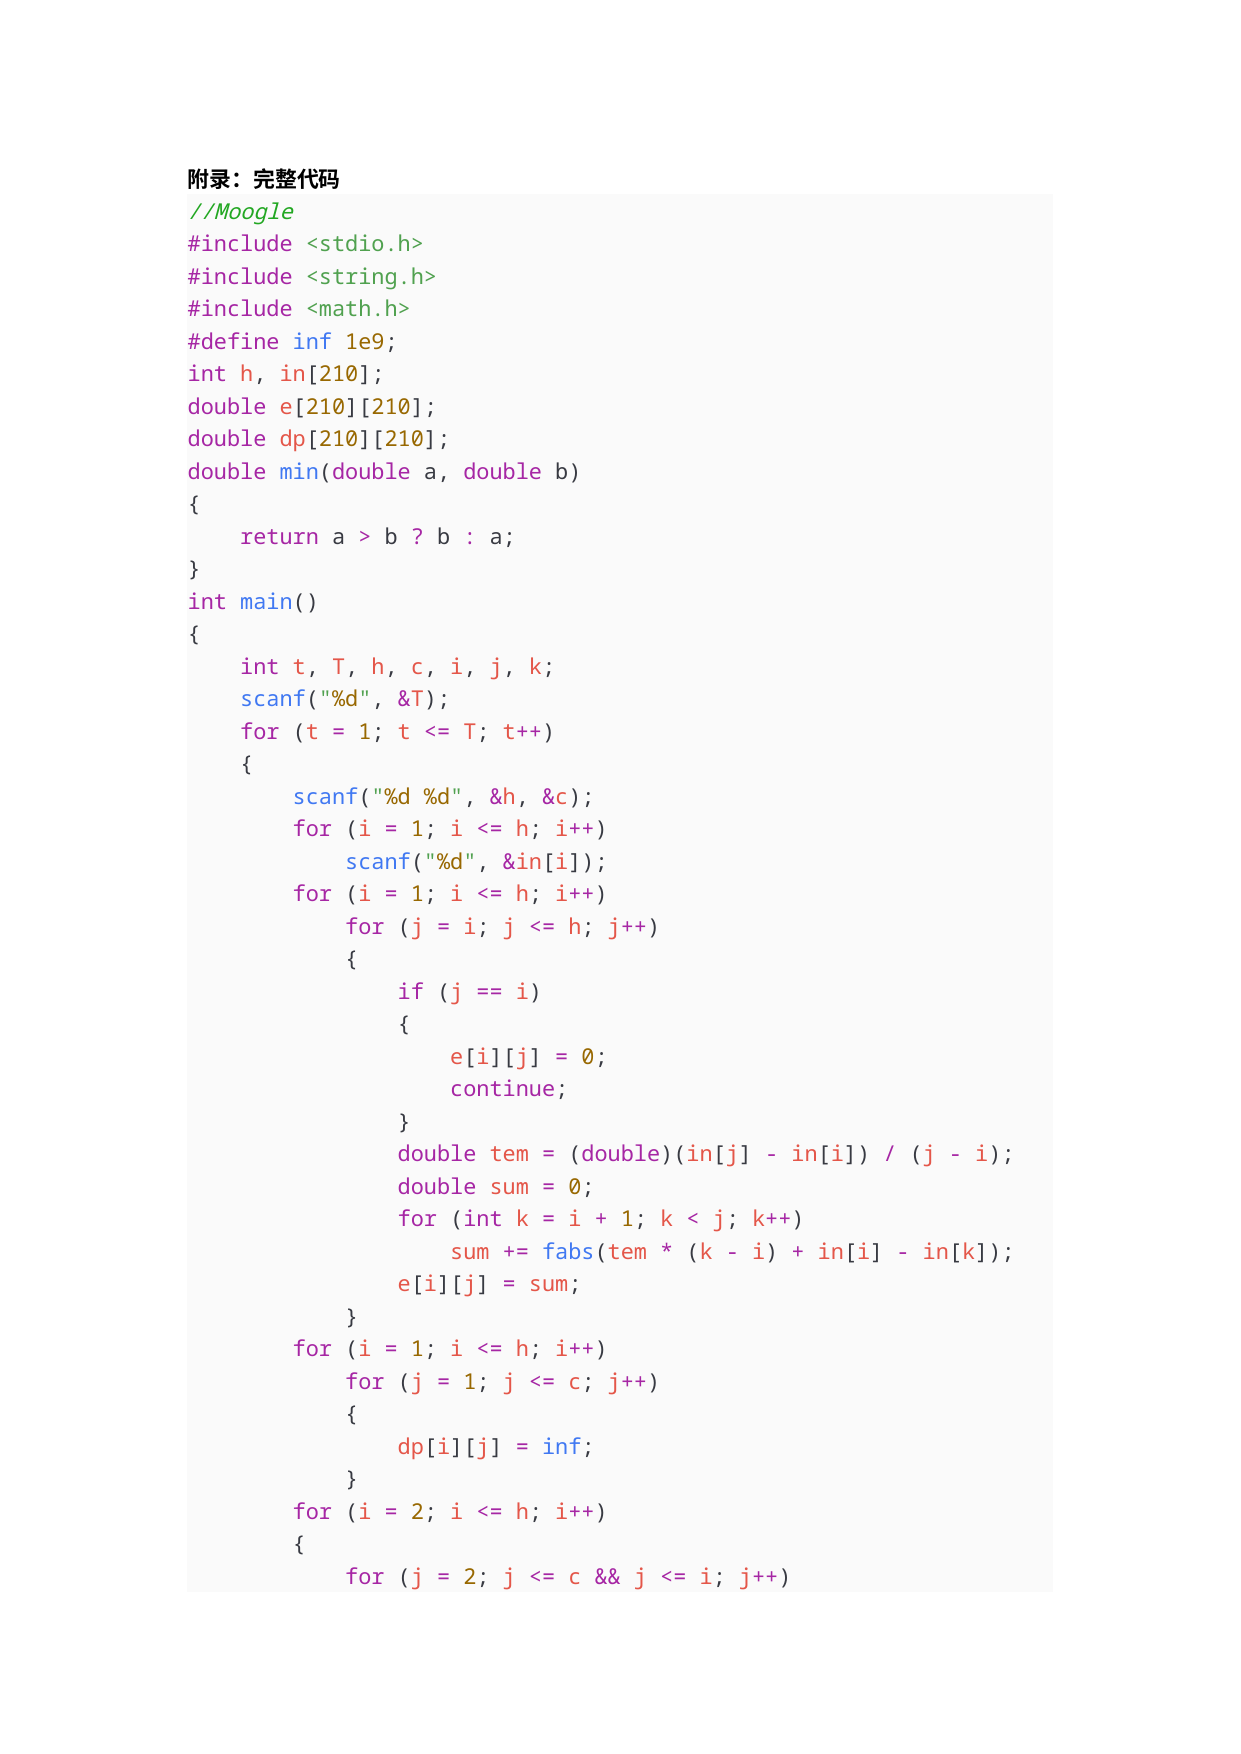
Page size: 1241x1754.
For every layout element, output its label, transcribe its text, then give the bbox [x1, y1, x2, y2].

text int t, T, h, c, i, j, k; [187, 649, 1053, 682]
text double tem = (double)(in[j] - in[i]) / (j - i); [187, 1137, 1053, 1169]
text { [187, 487, 1053, 519]
text //Moogle [187, 194, 1053, 227]
text int h, in[210]; [187, 357, 1053, 389]
text #include <string.h> [187, 259, 1053, 292]
text } [187, 552, 1053, 584]
text for (j = i; j <= h; j++) [187, 909, 1053, 942]
text scanf("%d %d", &h, &c); [187, 779, 1053, 812]
text int main() [187, 584, 1053, 617]
text #include <math.h> [187, 292, 1053, 324]
text #include <stdio.h> [187, 227, 1053, 259]
text for (i = 1; i <= h; i++) [187, 1332, 1053, 1364]
text { [187, 942, 1053, 974]
text { [187, 1007, 1053, 1039]
text { [187, 747, 1053, 779]
text for (j = 2; j <= c && j <= i; j++) [187, 1559, 1053, 1592]
text } [187, 1104, 1053, 1137]
text if (j == i) [187, 974, 1053, 1007]
text #define inf 1e9; [187, 324, 1053, 357]
text } [187, 1462, 1053, 1494]
text for (j = 1; j <= c; j++) [187, 1364, 1053, 1397]
text double sum = 0; [187, 1169, 1053, 1202]
text continue; [187, 1072, 1053, 1104]
text 附录：完整代码 [187, 162, 1053, 194]
text for (i = 1; i <= h; i++) [187, 877, 1053, 909]
text for (int k = i + 1; k < j; k++) [187, 1202, 1053, 1234]
text e[i][j] = 0; [187, 1039, 1053, 1072]
text double min(double a, double b) [187, 454, 1053, 487]
text { [187, 1527, 1053, 1559]
text scanf("%d", &in[i]); [187, 844, 1053, 877]
text for (i = 2; i <= h; i++) [187, 1494, 1053, 1527]
text dp[i][j] = inf; [187, 1429, 1053, 1462]
text for (i = 1; i <= h; i++) [187, 812, 1053, 844]
text double dp[210][210]; [187, 422, 1053, 454]
text { [187, 1397, 1053, 1429]
text } [187, 1299, 1053, 1332]
text sum += fabs(tem * (k - i) + in[i] - in[k]); [187, 1234, 1053, 1267]
text { [187, 617, 1053, 649]
text e[i][j] = sum; [187, 1267, 1053, 1299]
text for (t = 1; t <= T; t++) [187, 714, 1053, 747]
text return a > b ? b : a; [187, 519, 1053, 552]
text double e[210][210]; [187, 389, 1053, 422]
text scanf("%d", &T); [187, 682, 1053, 714]
